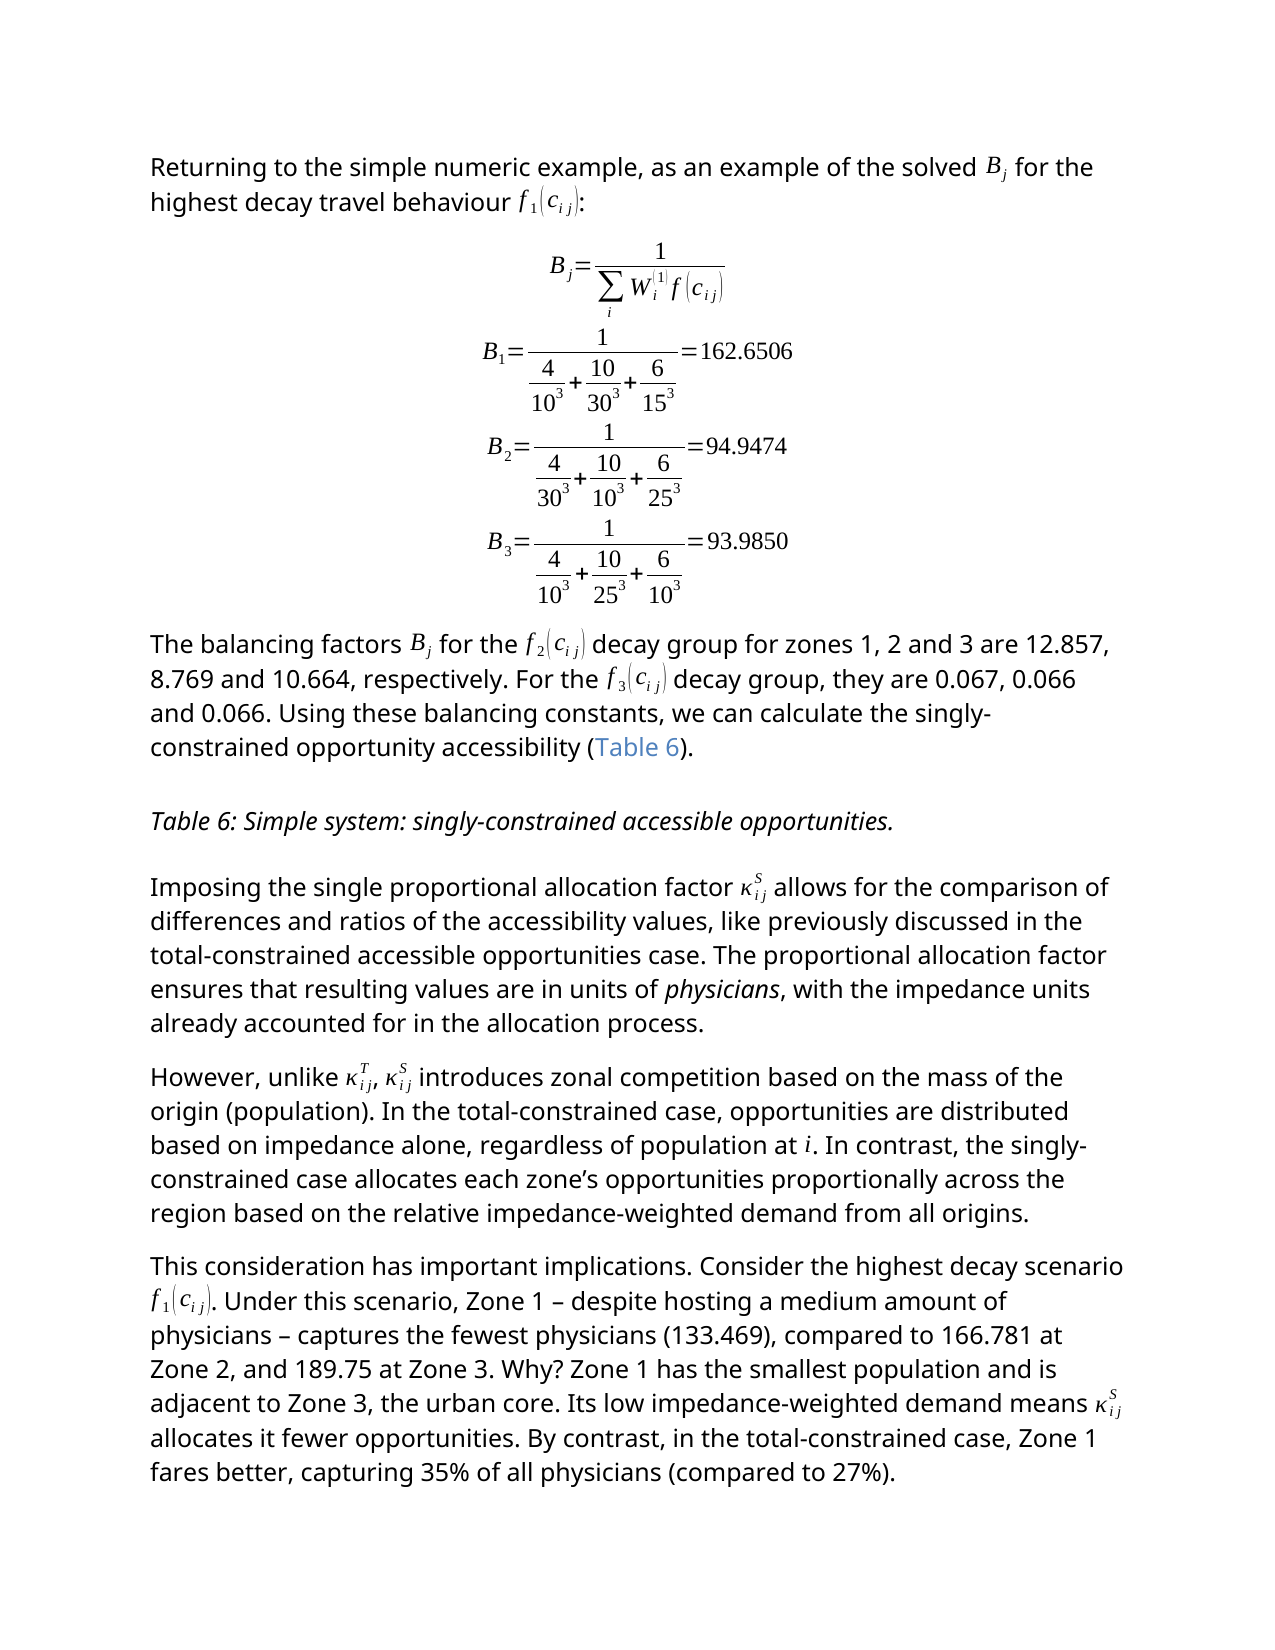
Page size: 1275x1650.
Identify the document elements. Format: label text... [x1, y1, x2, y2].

text This consideration has important implications. Consider the highest decay scenario . Under this scenario, Zone 1 – despite hosting a medium amount of physicians – captures the fewest physicians (133.469), compared to 166.781 at Zone 2, and 189.75 at Zone 3. Why? Zone 1 has the smallest population and is adjacent to Zone 3, the urban core. Its low impedance-weighted demand means allocates it fewer opportunities. By contrast, in the total-constrained case, Zone 1 fares better, capturing 35% of all physicians (compared to 27%). [150, 1249, 1125, 1489]
table_header Table 6: Simple system: singly-constrained accessible opportunities. [139, 783, 1114, 850]
text The balancing factors for the decay group for zones 1, 2 and 3 are 12.857, 8.769 and 10.664, respectively. For the decay group, they are 0.067, 0.066 and 0.066. Using these balancing constants, we can calculate the singly-constrained opportunity accessibility (Table 6). [150, 627, 1125, 764]
text However, unlike , introduces zonal competition based on the mass of the origin (population). In the total-constrained case, opportunities are distributed based on impedance alone, regardless of population at . In contrast, the singly-constrained case allocates each zone’s opportunities proportionally across the region based on the relative impedance-weighted demand from all origins. [150, 1059, 1125, 1230]
text Returning to the simple numeric example, as an example of the solved for the highest decay travel behaviour : [150, 150, 1125, 219]
text Imposing the single proportional allocation factor allows for the comparison of differences and ratios of the accessibility values, like previously discussed in the total-constrained accessible opportunities case. The proportional allocation factor ensures that resulting values are in units of physicians, with the impedance units already accounted for in the allocation process. [150, 869, 1125, 1040]
